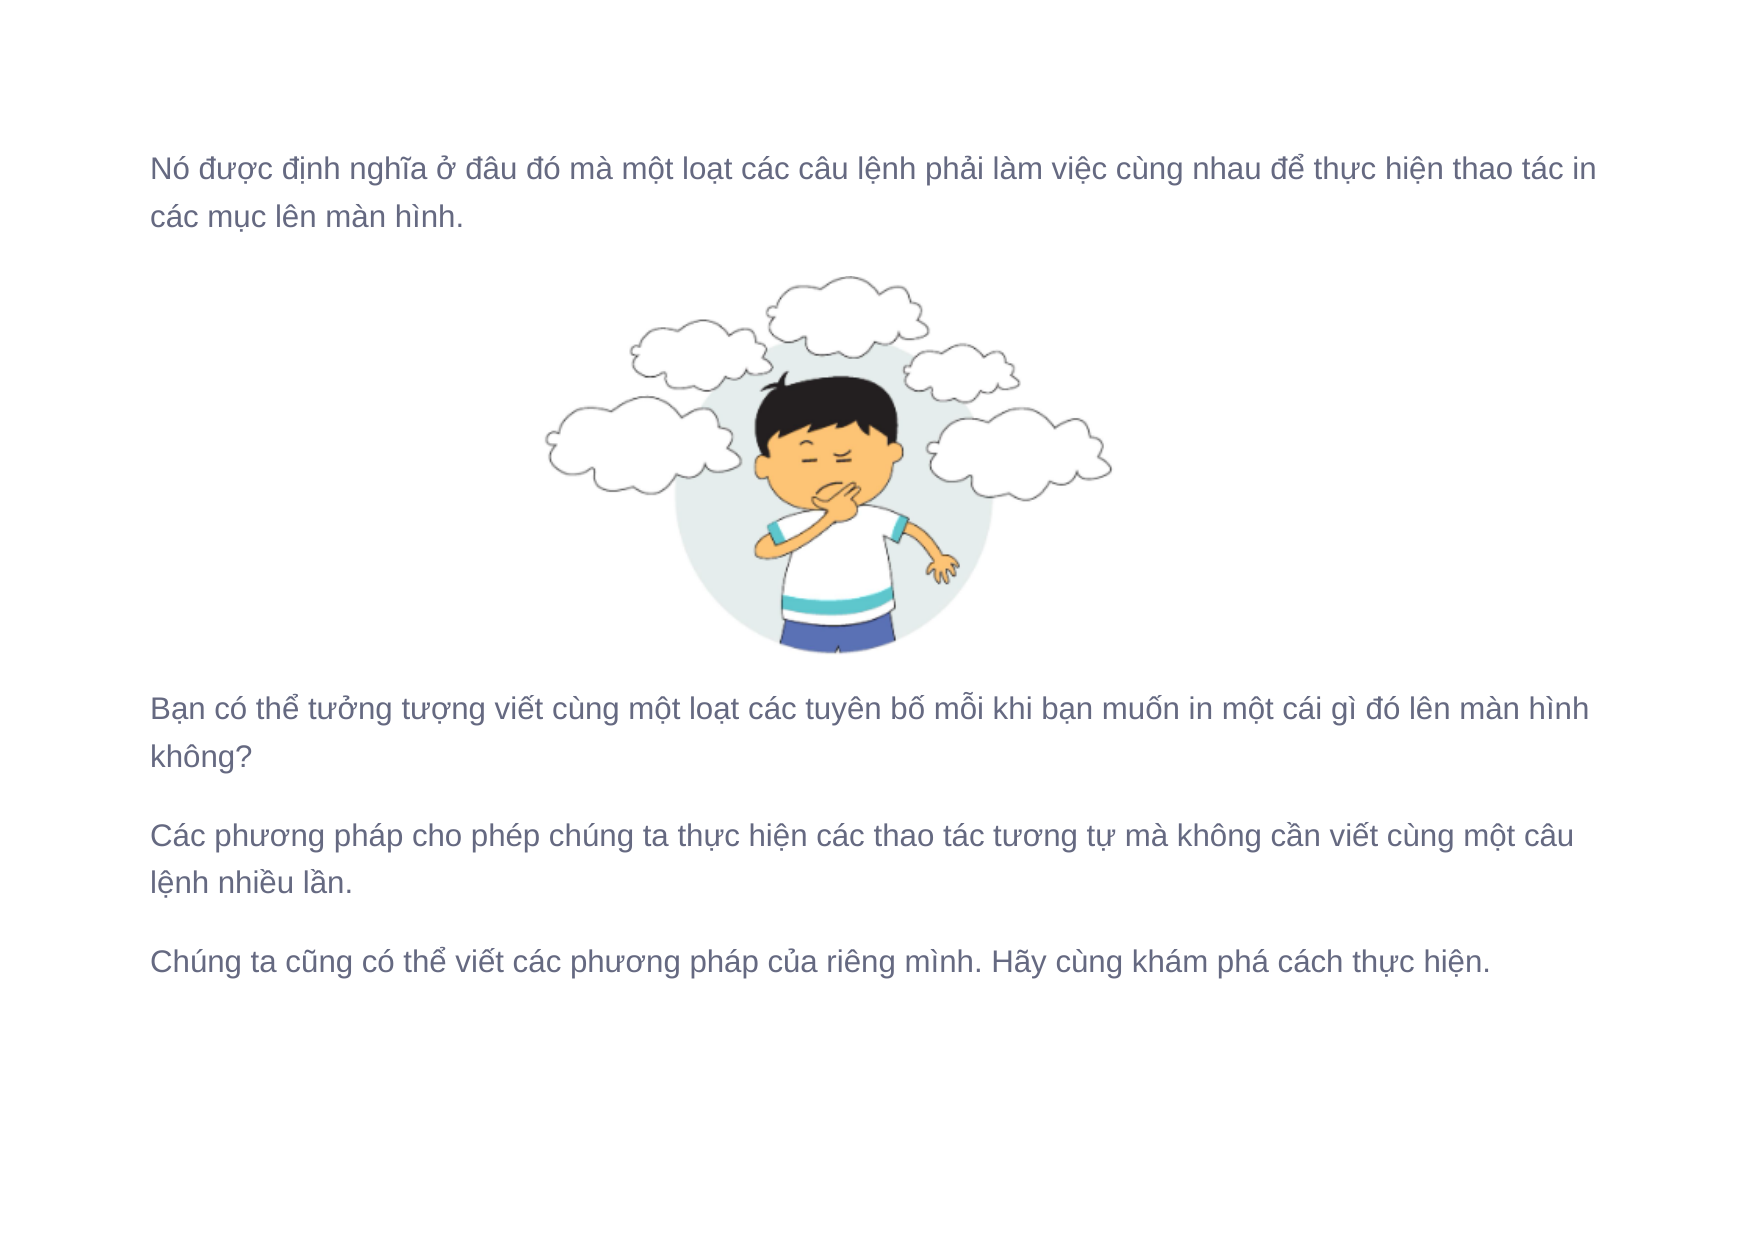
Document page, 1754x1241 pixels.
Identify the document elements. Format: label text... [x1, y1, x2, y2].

subtitle Các phương pháp cho phép chúng ta thực hiện các thao tác tương tự mà không cần viết cùng một câu lệnh nhiều lần. [150, 817, 1604, 900]
subtitle Bạn có thể tưởng tượng viết cùng một loạt các tuyên bố mỗi khi bạn muốn in một cái gì đó lên màn hình không? [150, 690, 1604, 773]
picture [525, 276, 1129, 655]
subtitle Nó được định nghĩa ở đâu đó mà một loạt các câu lệnh phải làm việc cùng nhau để thực hiện thao tác in các mục lên màn hình. [150, 150, 1604, 234]
subtitle Chúng ta cũng có thể viết các phương pháp của riêng mình. Hãy cùng khám phá cách thực hiện. [150, 943, 1604, 979]
